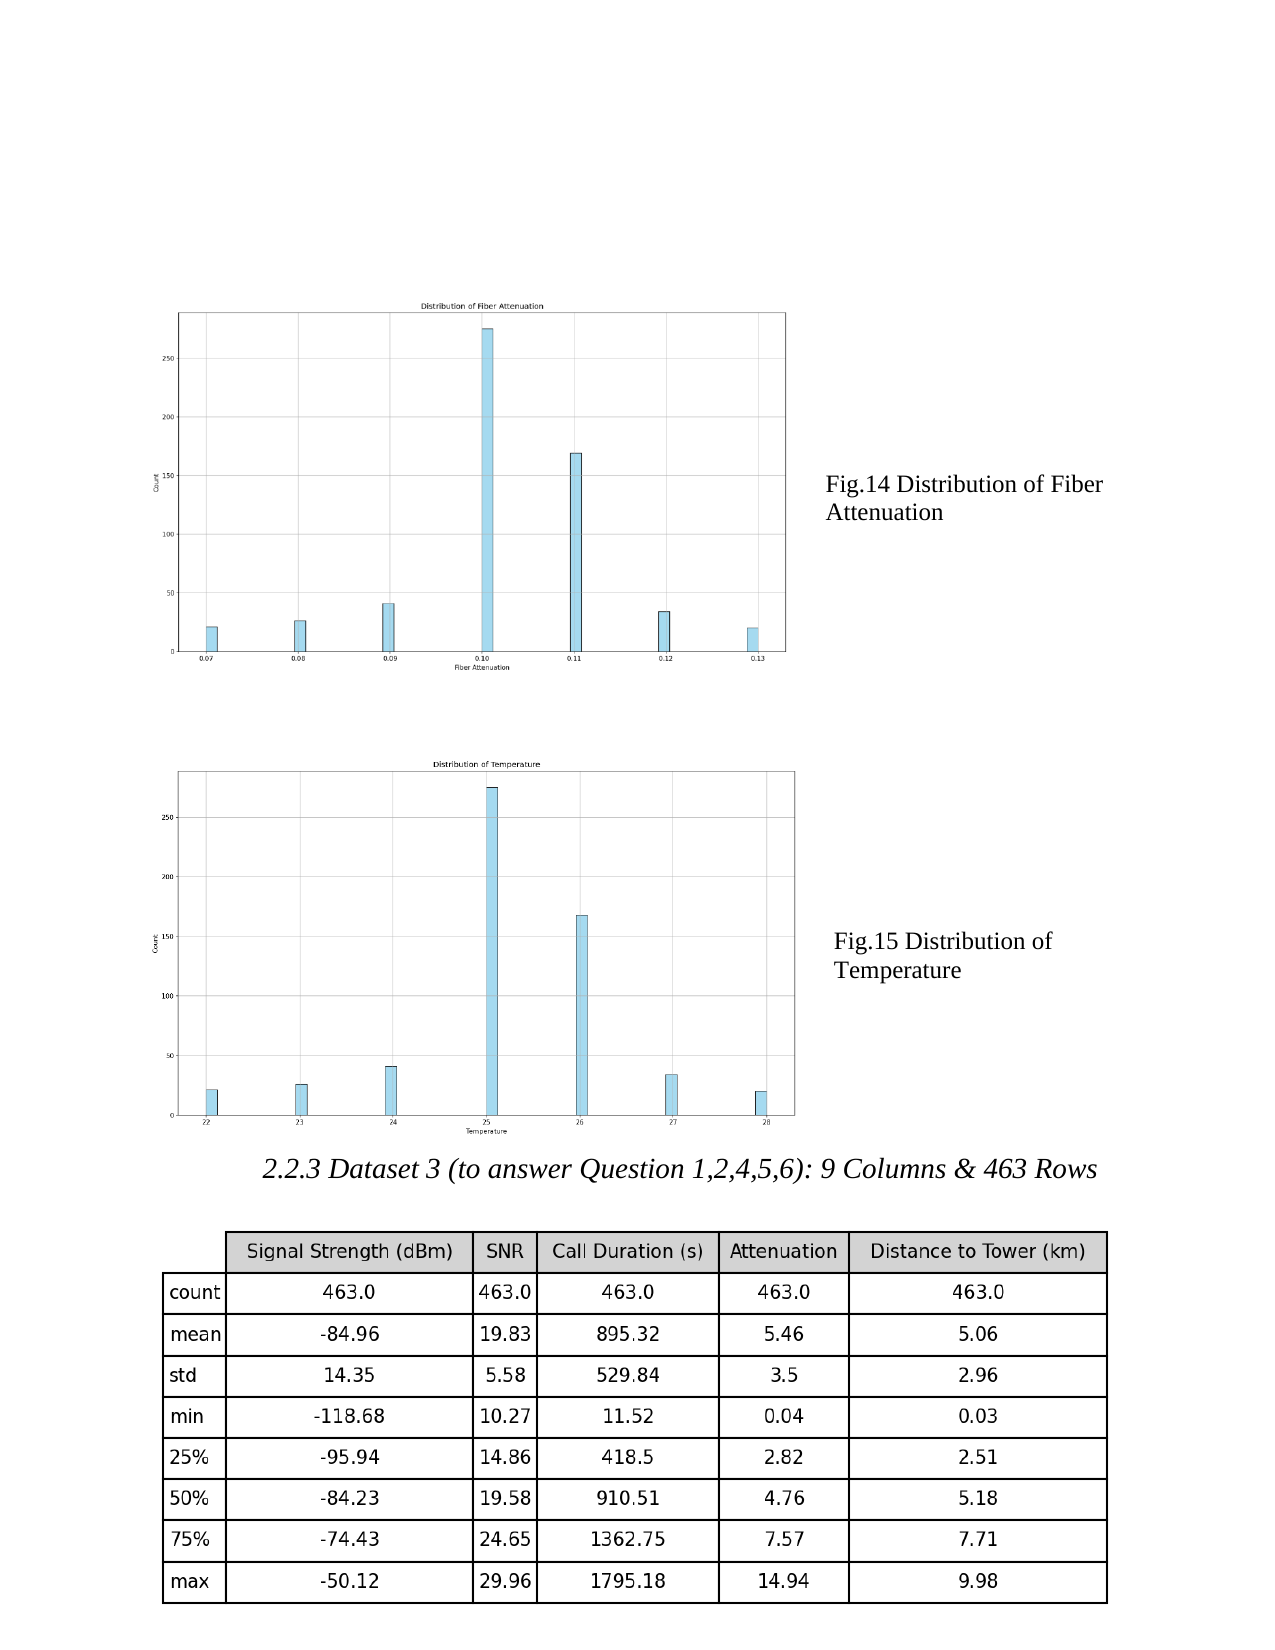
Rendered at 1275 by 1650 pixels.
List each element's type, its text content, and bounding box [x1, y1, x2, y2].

picture [150, 756, 808, 1137]
picture [150, 300, 799, 677]
subtitle 2.2.3 Dataset 3 (to answer Question 1,2,4,5,6): 9 Columns & 463 Rows [262, 1151, 1125, 1185]
picture [150, 1219, 1125, 1622]
